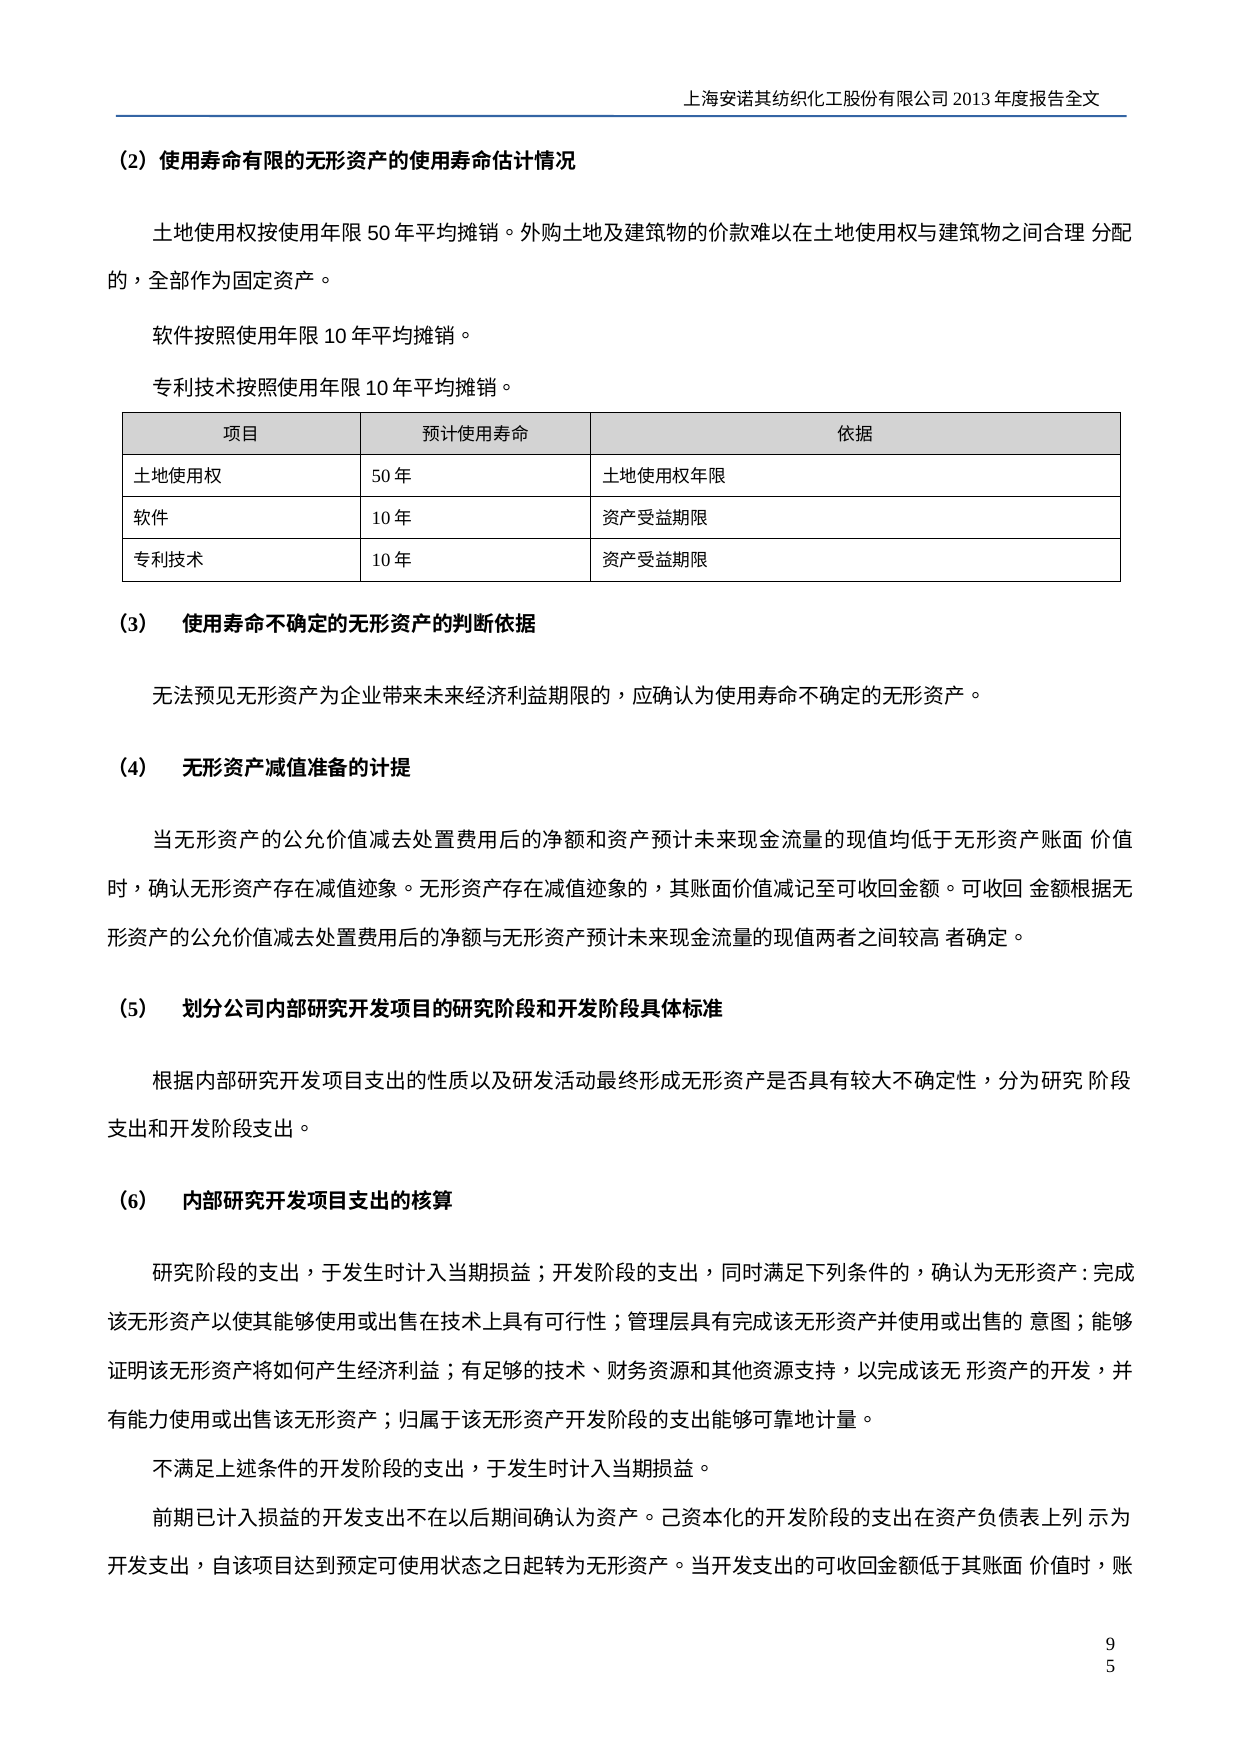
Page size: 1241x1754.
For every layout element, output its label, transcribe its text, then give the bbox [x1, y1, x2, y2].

text 根据内部研究开发项目支出的性质以及研发活动最终形成无形资产是否具有较大不确定性，分为研究 阶段支出和开发阶段支出。 [107, 1049, 1135, 1147]
text 不满足上述条件的开发阶段的支出，于发生时计入当期损益。 [107, 1437, 1135, 1486]
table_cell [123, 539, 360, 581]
text （2）使用寿命有限的无形资产的使用寿命估计情况 [107, 130, 1135, 179]
text （4） 无形资产减值准备的计提 [107, 736, 1135, 785]
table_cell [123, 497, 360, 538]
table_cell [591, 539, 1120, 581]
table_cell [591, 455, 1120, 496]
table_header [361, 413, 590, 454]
text （3） 使用寿命不确定的无形资产的判断依据 [107, 592, 1135, 641]
text 研究阶段的支出，于发生时计入当期损益；开发阶段的支出，同时满足下列条件的，确认为无形资产: 完成该无形资产以使其能够使用或出售在技术上具有可行性；管理层具有完成该无形资产并使用或出售的 意图；能够证明该无形资产将如何产生经济利益；有足够的技术、财务资源和其他资源支持，以完成该无 形资产的开发，并有能力使用或出售该无形资产；归属于该无形资产开发阶段的支出能够可靠地计量。 [107, 1241, 1135, 1437]
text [107, 1486, 1135, 1584]
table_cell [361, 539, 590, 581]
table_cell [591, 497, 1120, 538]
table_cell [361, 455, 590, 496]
text 软件按照使用年限10年平均摊销。 [107, 322, 1135, 350]
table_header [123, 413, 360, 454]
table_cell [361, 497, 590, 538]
text 当无形资产的公允价值减去处置费用后的净额和资产预计未来现金流量的现值均低于无形资产账面 价值时，确认无形资产存在减值迹象。无形资产存在减值迹象的，其账面价值减记至可收回金额。可收回 金额根据无形资产的公允价值减去处置费用后的净额与无形资产预计未来现金流量的现值两者之间较高 者确定。 [107, 808, 1135, 955]
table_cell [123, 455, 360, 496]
text 土地使用权按使用年限50年平均摊销。外购土地及建筑物的价款难以在土地使用权与建筑物之间合理 分配的，全部作为固定资产。 [107, 202, 1135, 299]
text 无法预见无形资产为企业带来未来经济利益期限的，应确认为使用寿命不确定的无形资产。 [107, 664, 1135, 713]
text （6） 内部研究开发项目支出的核算 [107, 1169, 1135, 1218]
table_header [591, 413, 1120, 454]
text （5） 划分公司内部研究开发项目的研究阶段和开发阶段具体标准 [107, 978, 1135, 1027]
text 专利技术按照使用年限10年平均摊销。 [107, 373, 1135, 401]
